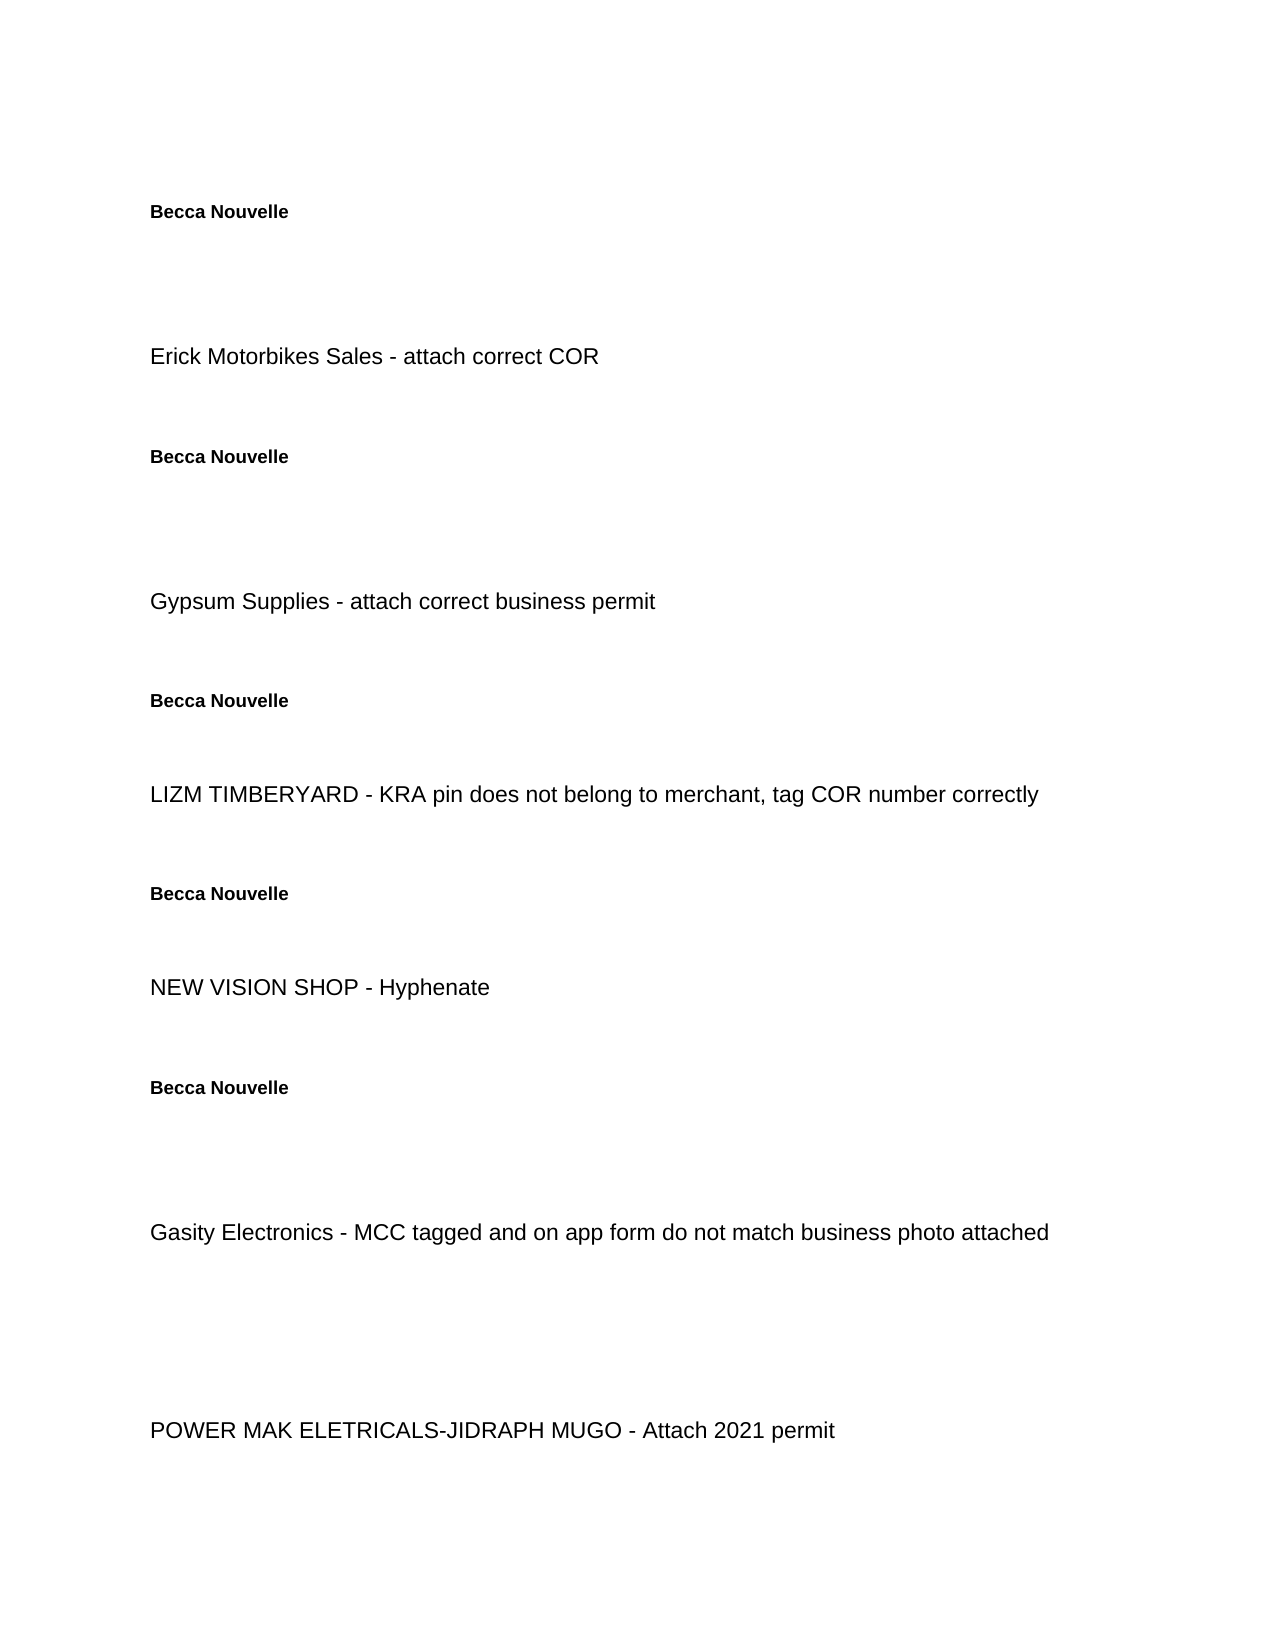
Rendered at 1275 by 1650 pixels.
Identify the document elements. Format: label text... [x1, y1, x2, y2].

text Becca Nouvelle [150, 883, 1125, 905]
text POWER MAK ELETRICALS-JIDRAPH MUGO - Attach 2021 permit [150, 1417, 1125, 1444]
text Becca Nouvelle [150, 1076, 1125, 1098]
text Becca Nouvelle [150, 201, 1125, 223]
text Erick Motorbikes Sales - attach correct COR [150, 343, 1125, 370]
text Gypsum Supplies - attach correct business permit [150, 588, 1125, 614]
text LIZM TIMBERYARD - KRA pin does not belong to merchant, tag COR number correctly [150, 781, 1125, 807]
text Becca Nouvelle [150, 445, 1125, 467]
text Becca Nouvelle [150, 690, 1125, 711]
text NEW VISION SHOP - Hyphenate [150, 974, 1125, 1001]
text Gasity Electronics - MCC tagged and on app form do not match business photo attached [150, 1219, 1125, 1245]
